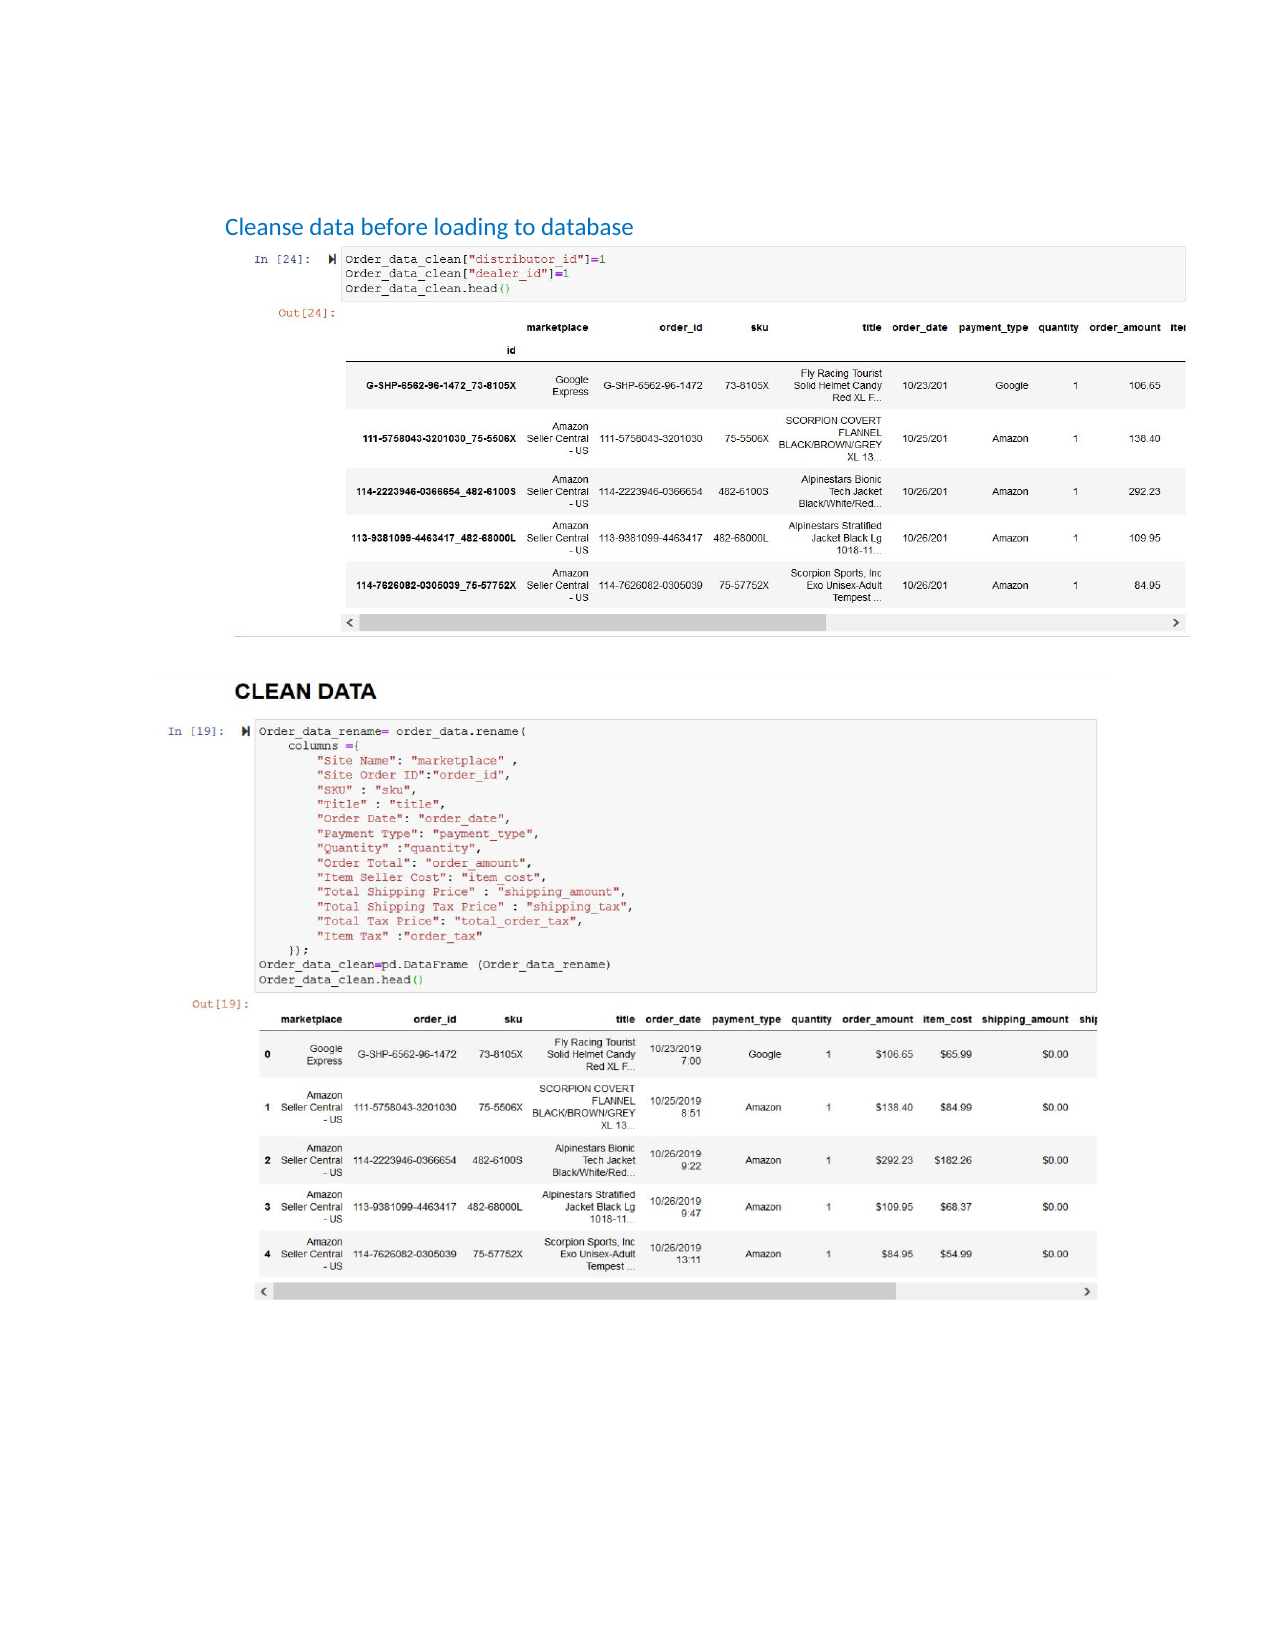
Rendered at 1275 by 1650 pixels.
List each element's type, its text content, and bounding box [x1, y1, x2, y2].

list Cleanse data before loading to database [225, 211, 1125, 241]
picture [150, 667, 1125, 1320]
picture [225, 241, 1201, 637]
